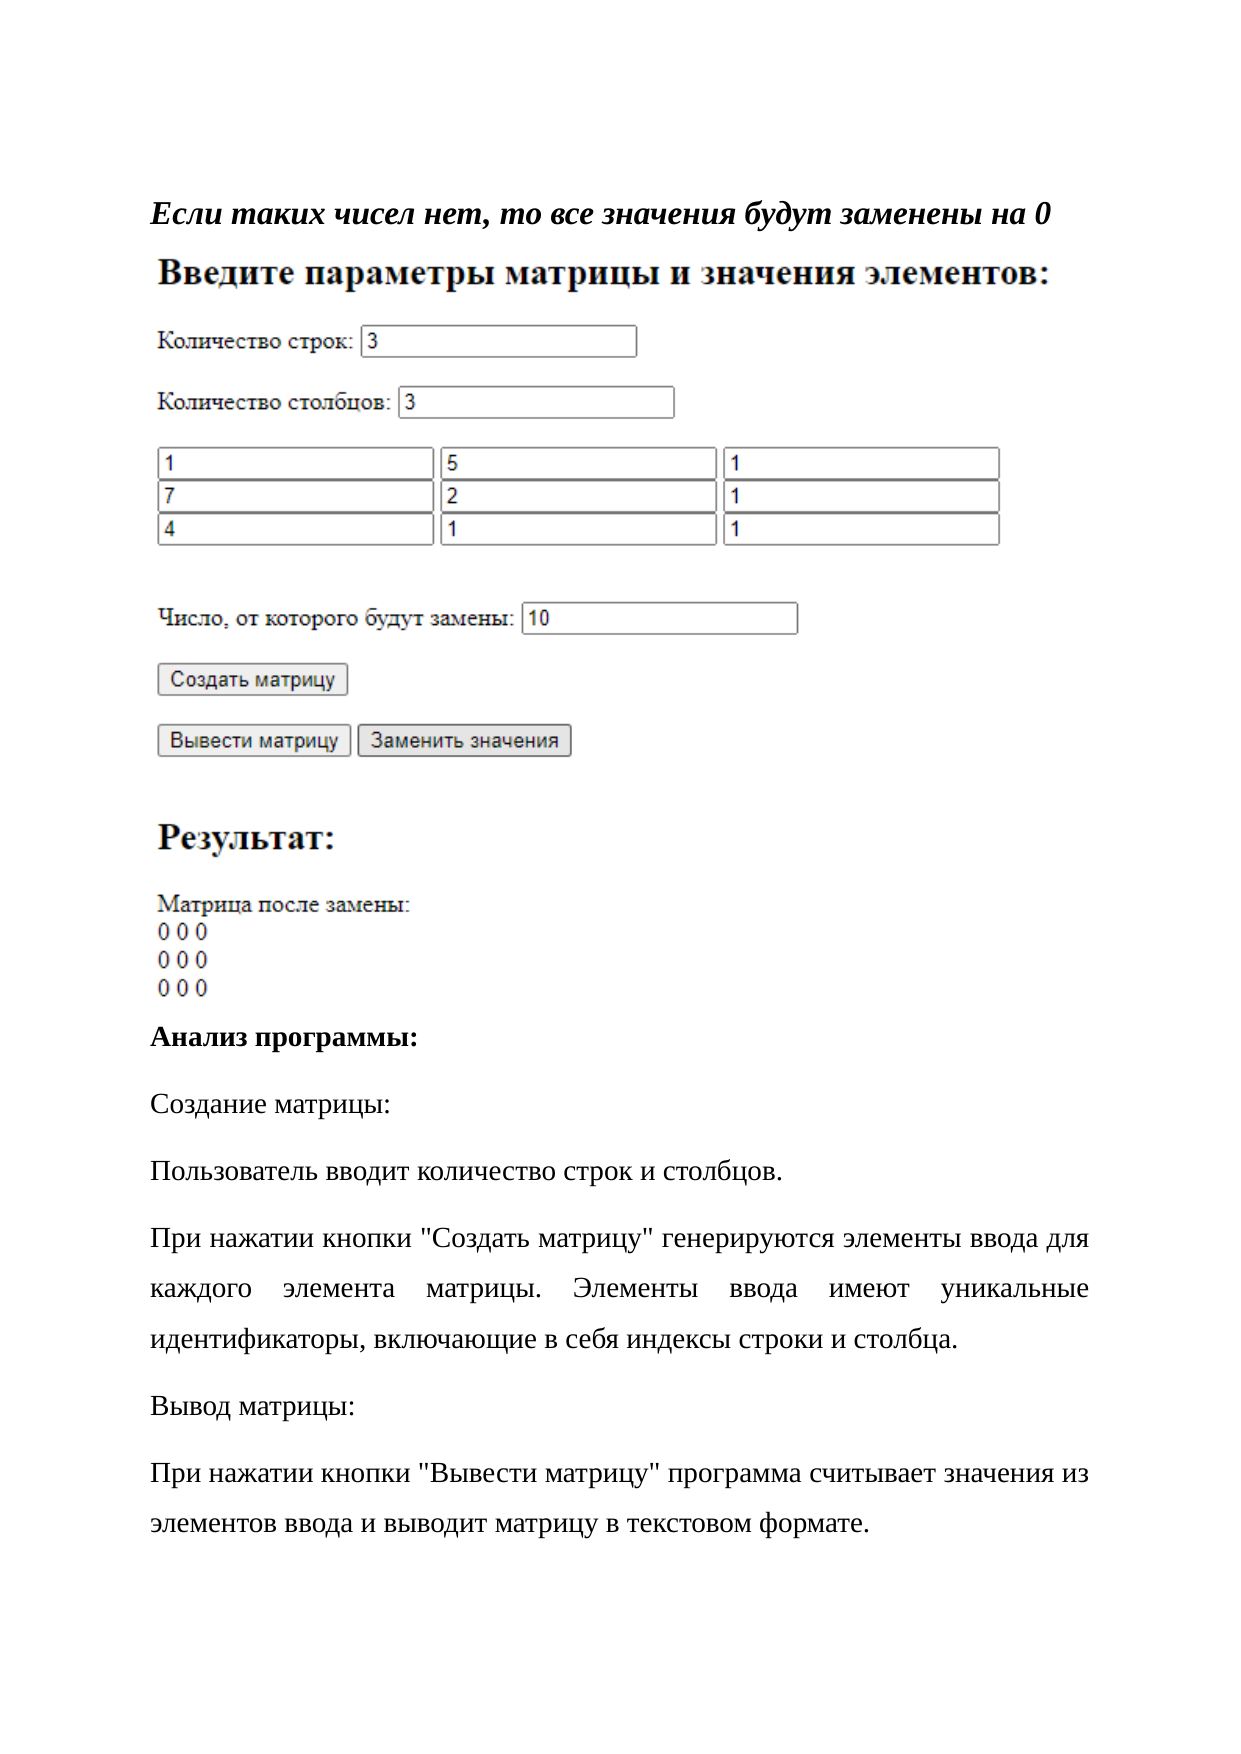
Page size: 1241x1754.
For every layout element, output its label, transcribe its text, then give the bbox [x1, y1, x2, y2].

text Пользователь вводит количество строк и столбцов. [150, 1153, 1090, 1187]
text Создание матрицы: [150, 1086, 1090, 1120]
text Анализ программы: [150, 1019, 1090, 1053]
text Вывод матрицы: [150, 1388, 1090, 1421]
picture [150, 250, 1058, 1006]
text Если таких чисел нет, то все значения будут заменены на 0 [150, 193, 1090, 231]
text При нажатии кнопки "Создать матрицу" генерируются элементы ввода для каждого элемента матрицы. Элементы ввода имеют уникальные идентификаторы, включающие в себя индексы строки и столбца. [150, 1220, 1090, 1354]
text При нажатии кнопки "Вывести матрицу" программа считывает значения из элементов ввода и выводит матрицу в текстовом формате. [150, 1455, 1090, 1539]
